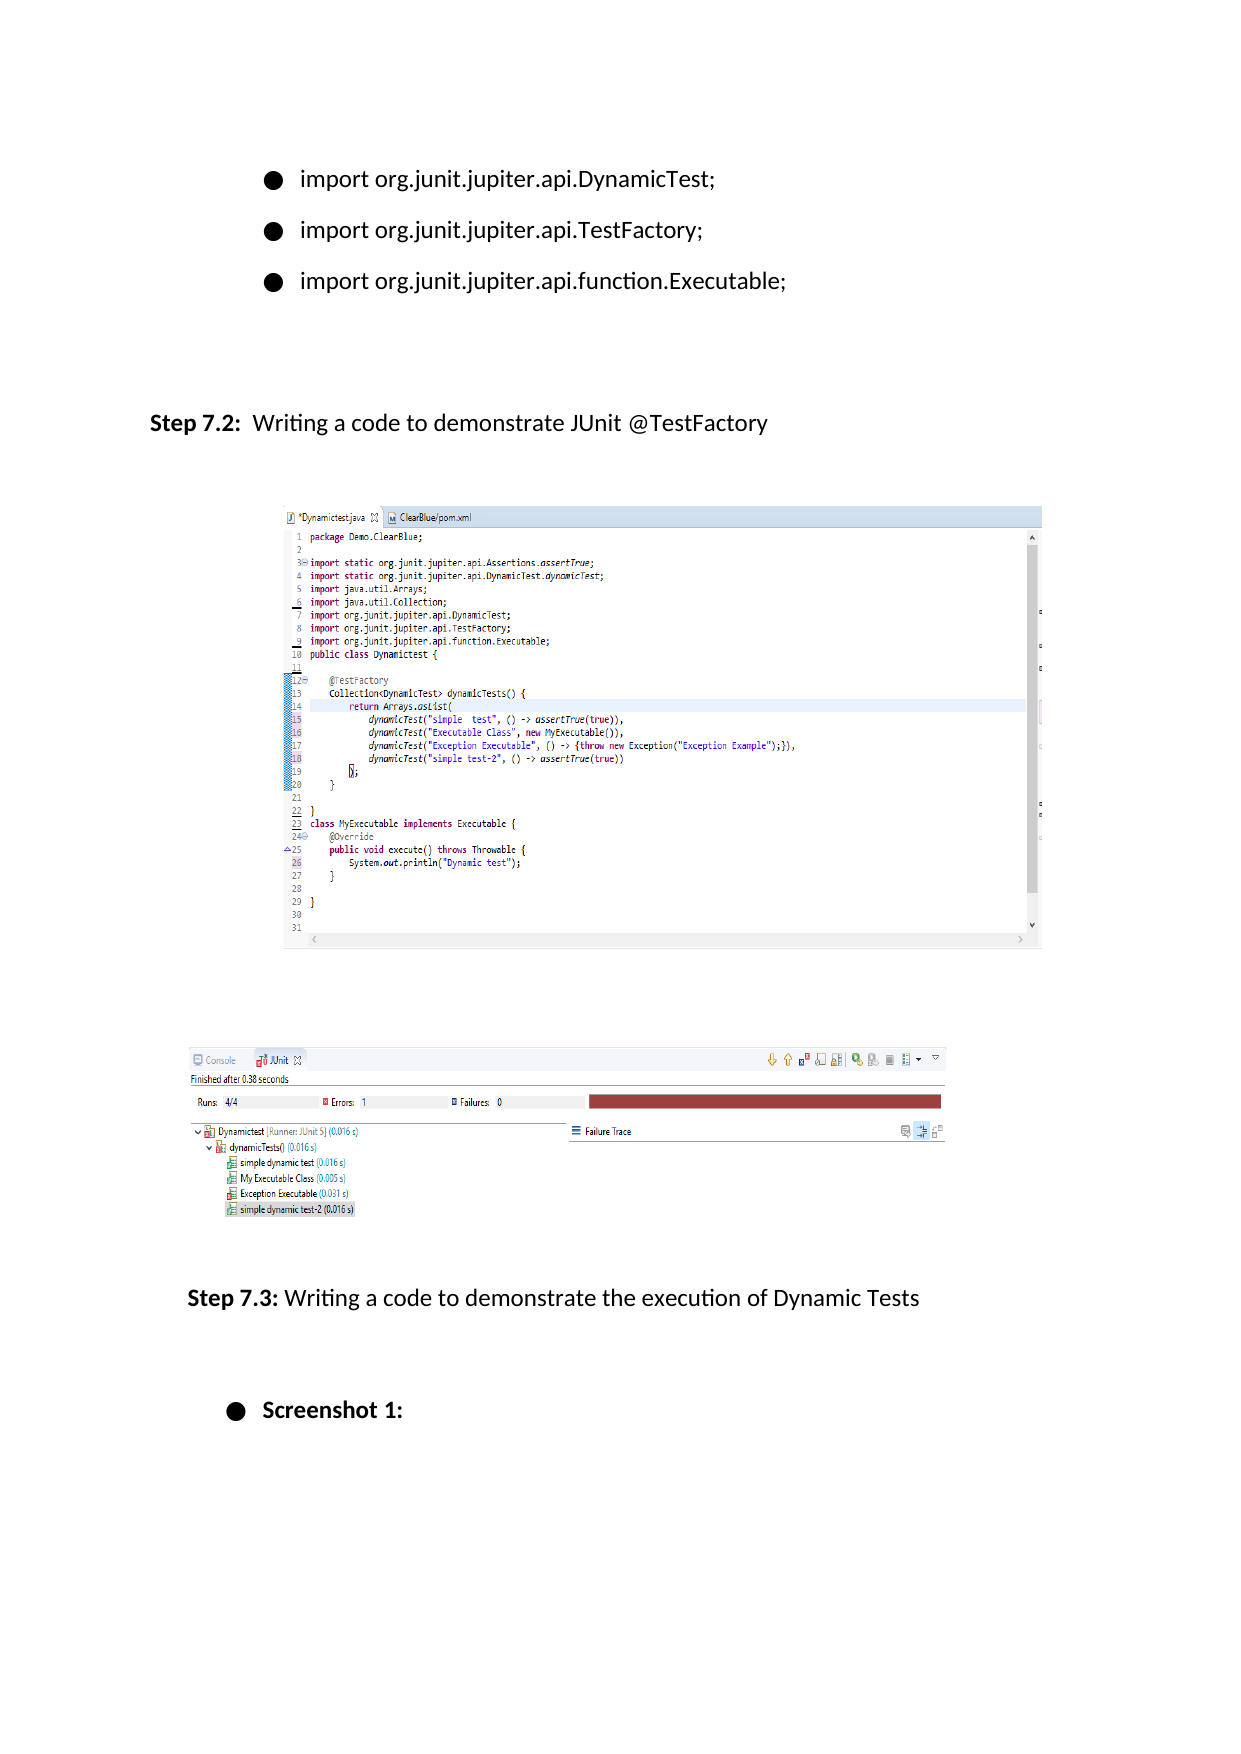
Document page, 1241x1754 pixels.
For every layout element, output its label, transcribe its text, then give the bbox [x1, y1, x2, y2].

list Screenshot 1: [225, 1382, 1090, 1433]
picture [283, 506, 1042, 949]
text Step 7.3: Writing a code to demonstrate the execution of Dynamic Tests [187, 1282, 1090, 1313]
list import org.junit.jupiter.api.DynamicTest; [262, 150, 1090, 201]
picture [187, 1047, 947, 1264]
list import org.junit.jupiter.api.function.Executable; [262, 252, 1090, 304]
list import org.junit.jupiter.api.TestFactory; [262, 201, 1090, 252]
text Step 7.2: Writing a code to demonstrate JUnit @TestFactory [150, 407, 1090, 437]
